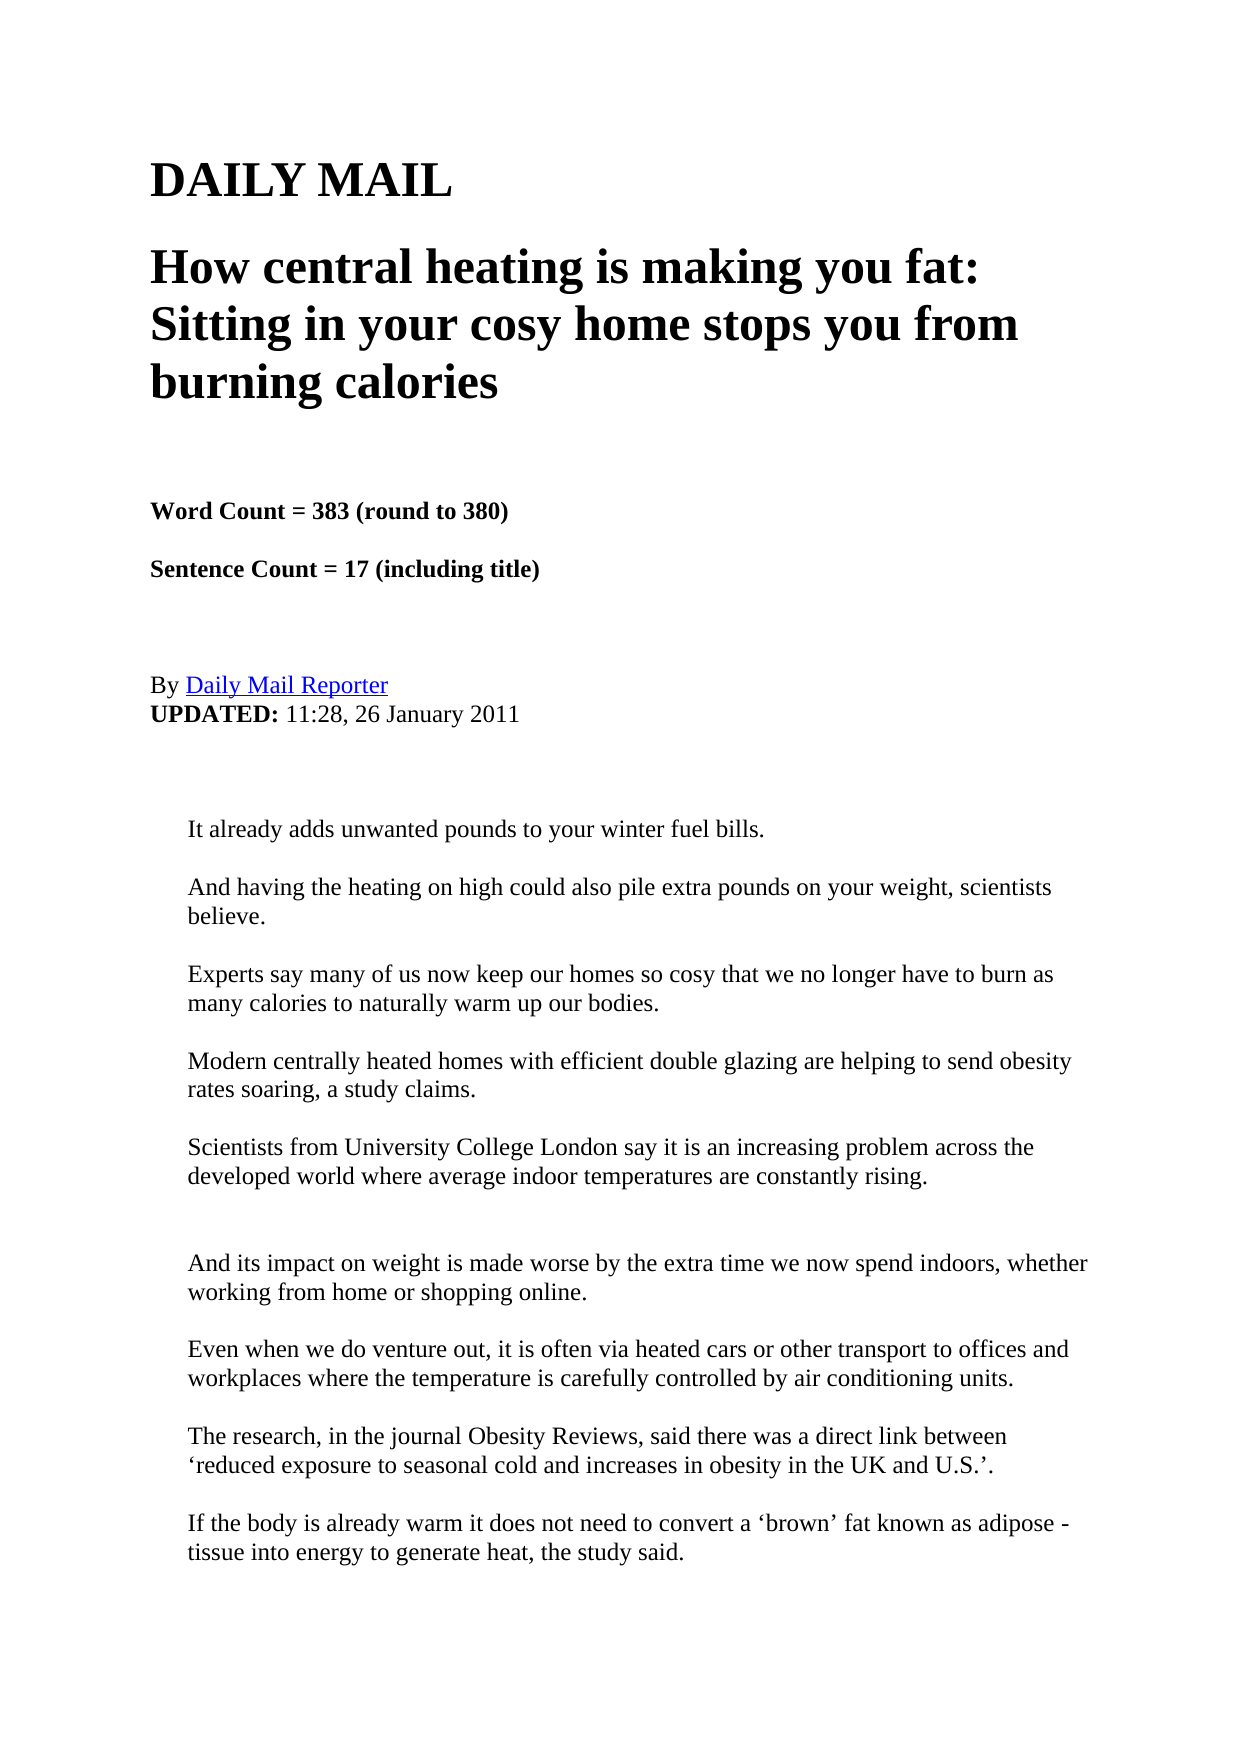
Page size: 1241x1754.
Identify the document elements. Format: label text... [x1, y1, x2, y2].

text It already adds unwanted pounds to your winter fuel bills. [187, 814, 1090, 843]
text Scientists from University College London say it is an increasing problem across the developed world where average indoor temperatures are constantly rising. [187, 1132, 1090, 1190]
text Sentence Count = 17 (including title) [150, 554, 1090, 583]
text And its impact on weight is made worse by the extra time we now spend indoors, whether working from home or shopping online. [187, 1248, 1090, 1305]
text How central heating is making you fat: Sitting in your cosy home stops you from burning calories [150, 237, 1090, 409]
text By Daily Mail Reporter UPDATED: 11:28, 26 January 2011 [150, 670, 1090, 727]
text The research, in the journal Obesity Reviews, said there was a direct link between ‘reduced exposure to seasonal cold and increases in obesity in the UK and U.S.’. [187, 1421, 1090, 1479]
text And having the heating on high could also pile extra pounds on your weight, scientists believe. [187, 872, 1090, 930]
text If the body is already warm it does not need to convert a ‘brown’ fat known as adipose tissue into energy to generate heat, the study said. [187, 1508, 1090, 1565]
text Word Count = 383 (round to 380) [150, 496, 1090, 525]
text Experts say many of us now keep our homes so cosy that we no longer have to burn as many calories to naturally warm up our bodies. [187, 959, 1090, 1017]
text DAILY MAIL [150, 150, 1090, 207]
text Even when we do venture out, it is often via heated cars or other transport to offices and workplaces where the temperature is carefully controlled by air conditioning units. [187, 1334, 1090, 1392]
text Modern centrally heated homes with efficient double glazing are helping to send obesity rates soaring, a study claims. [187, 1046, 1090, 1103]
